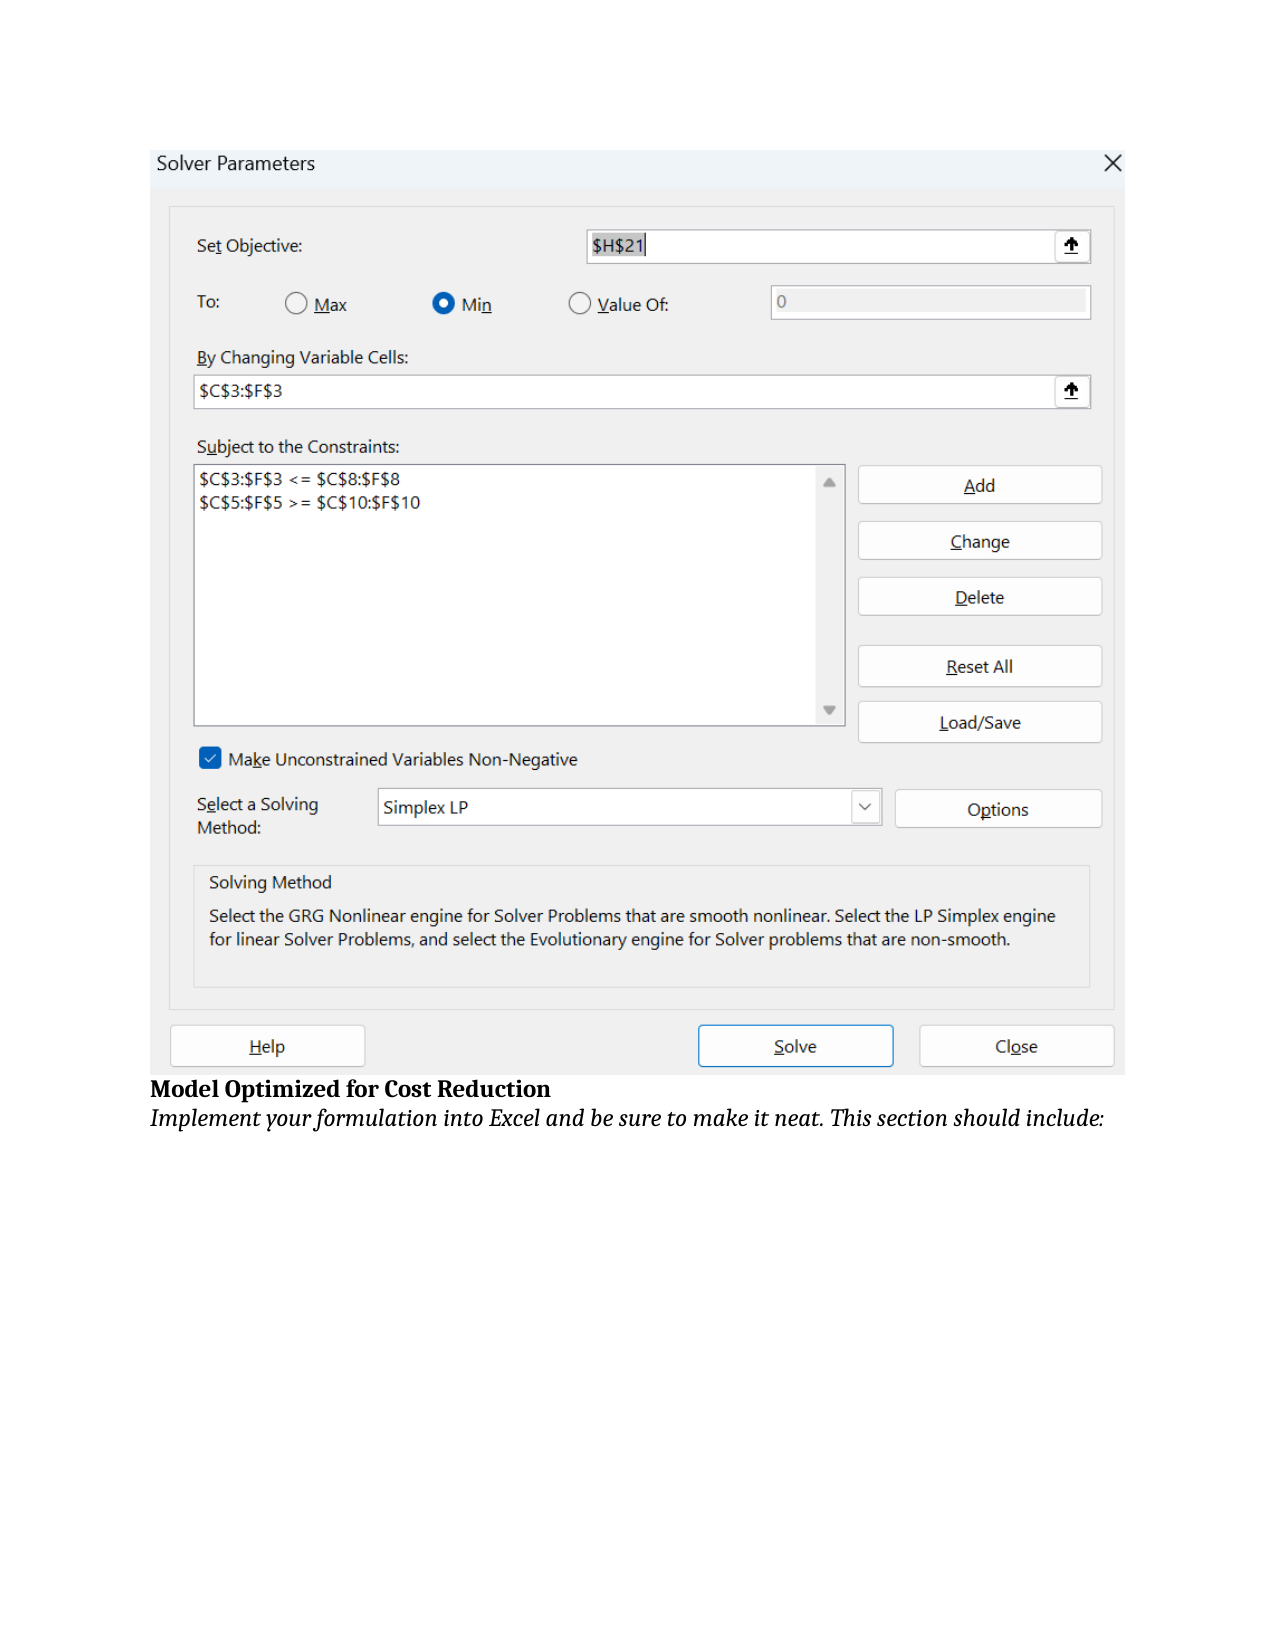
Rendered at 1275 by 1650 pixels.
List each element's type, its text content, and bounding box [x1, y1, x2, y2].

text Model Optimized for Cost Reduction [150, 1075, 1125, 1103]
picture [150, 150, 1125, 1075]
text Implement your formulation into Excel and be sure to make it neat. This section should include: [150, 1103, 1125, 1132]
